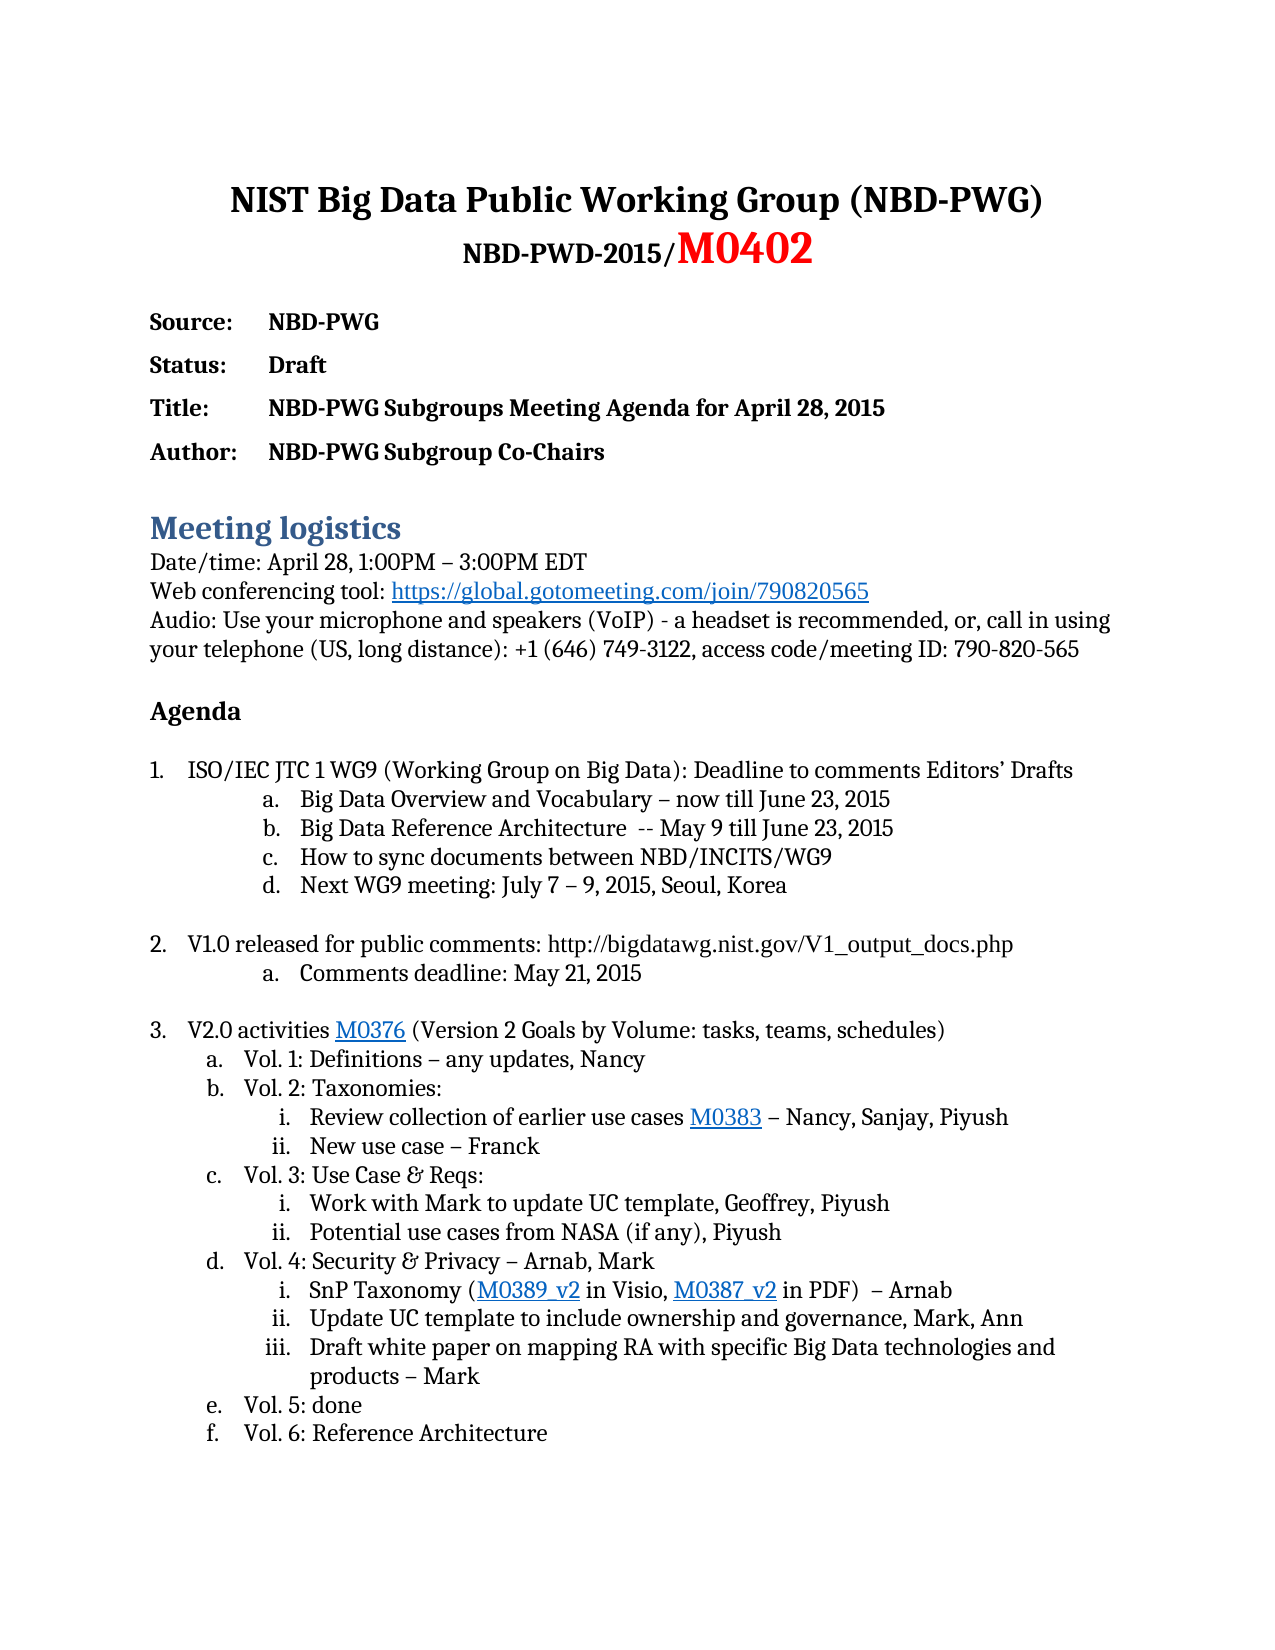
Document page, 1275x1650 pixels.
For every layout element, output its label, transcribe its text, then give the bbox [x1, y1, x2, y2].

list Work with Mark to update UC template, Geoffrey, Piyush [291, 1189, 1125, 1218]
list Big Data Reference Architecture -- May 9 till June 23, 2015 [262, 814, 1125, 843]
list New use case – Franck [291, 1132, 1125, 1161]
list ISO/IEC JTC 1 WG9 (Working Group on Big Data): Deadline to comments Editors’ Drafts [150, 756, 1125, 785]
list SnP Taxonomy (M0389_v2 in Visio, M0387_v2 in PDF) – Arnab [291, 1276, 1125, 1304]
list Update UC template to include ownership and governance, Mark, Ann [291, 1304, 1125, 1333]
text Title: NBD-PWG Subgroups Meeting Agenda for April 28, 2015 [150, 394, 1125, 423]
text Web conferencing tool: https://global.gotomeeting.com/join/790820565 [150, 576, 1125, 606]
list Draft white paper on mapping RA with specific Big Data technologies and products – Mark [291, 1333, 1125, 1391]
list Vol. 4: Security & Privacy – Arnab, Mark [206, 1247, 1125, 1276]
list How to sync documents between NBD/INCITS/WG9 [262, 843, 1125, 871]
list Review collection of earlier use cases M0383 – Nancy, Sanjay, Piyush [291, 1102, 1125, 1132]
text Audio: Use your microphone and speakers (VoIP) - a headset is recommended, or, call in using your telephone (US, long distance): +1 (646) 749-3122, access code/meeting ID: 790-820-565 [150, 606, 1125, 663]
list Big Data Overview and Vocabulary – now till June 23, 2015 [262, 785, 1125, 814]
list Vol. 6: Reference Architecture [206, 1419, 1125, 1448]
list V1.0 released for public comments: http://bigdatawg.nist.gov/V1_output_docs.php [150, 929, 1125, 958]
text Author: NBD-PWG Subgroup Co-Chairs [150, 437, 1125, 466]
text NBD-PWD-2015/M0402 [150, 222, 1125, 274]
list Vol. 1: Definitions – any updates, Nancy [206, 1045, 1125, 1073]
text NIST Big Data Public Working Group (NBD-PWG) [150, 179, 1125, 222]
subtitle Agenda [150, 696, 1125, 728]
list V2.0 activities M0376 (Version 2 Goals by Volume: tasks, teams, schedules) [150, 1016, 1125, 1045]
list Next WG9 meeting: July 7 – 9, 2015, Seoul, Korea [262, 871, 1125, 900]
list Comments deadline: May 21, 2015 [262, 958, 1125, 987]
list Vol. 5: done [206, 1391, 1125, 1419]
text Source: NBD-PWG [150, 308, 1125, 337]
text Status: Draft [150, 351, 1125, 380]
list Vol. 3: Use Case & Reqs: [206, 1161, 1125, 1189]
list Vol. 2: Taxonomies: [206, 1073, 1125, 1102]
text Date/time: April 28, 1:00PM – 3:00PM EDT [150, 548, 1125, 576]
list Potential use cases from NASA (if any), Piyush [291, 1218, 1125, 1247]
text Meeting logistics [150, 509, 1125, 548]
